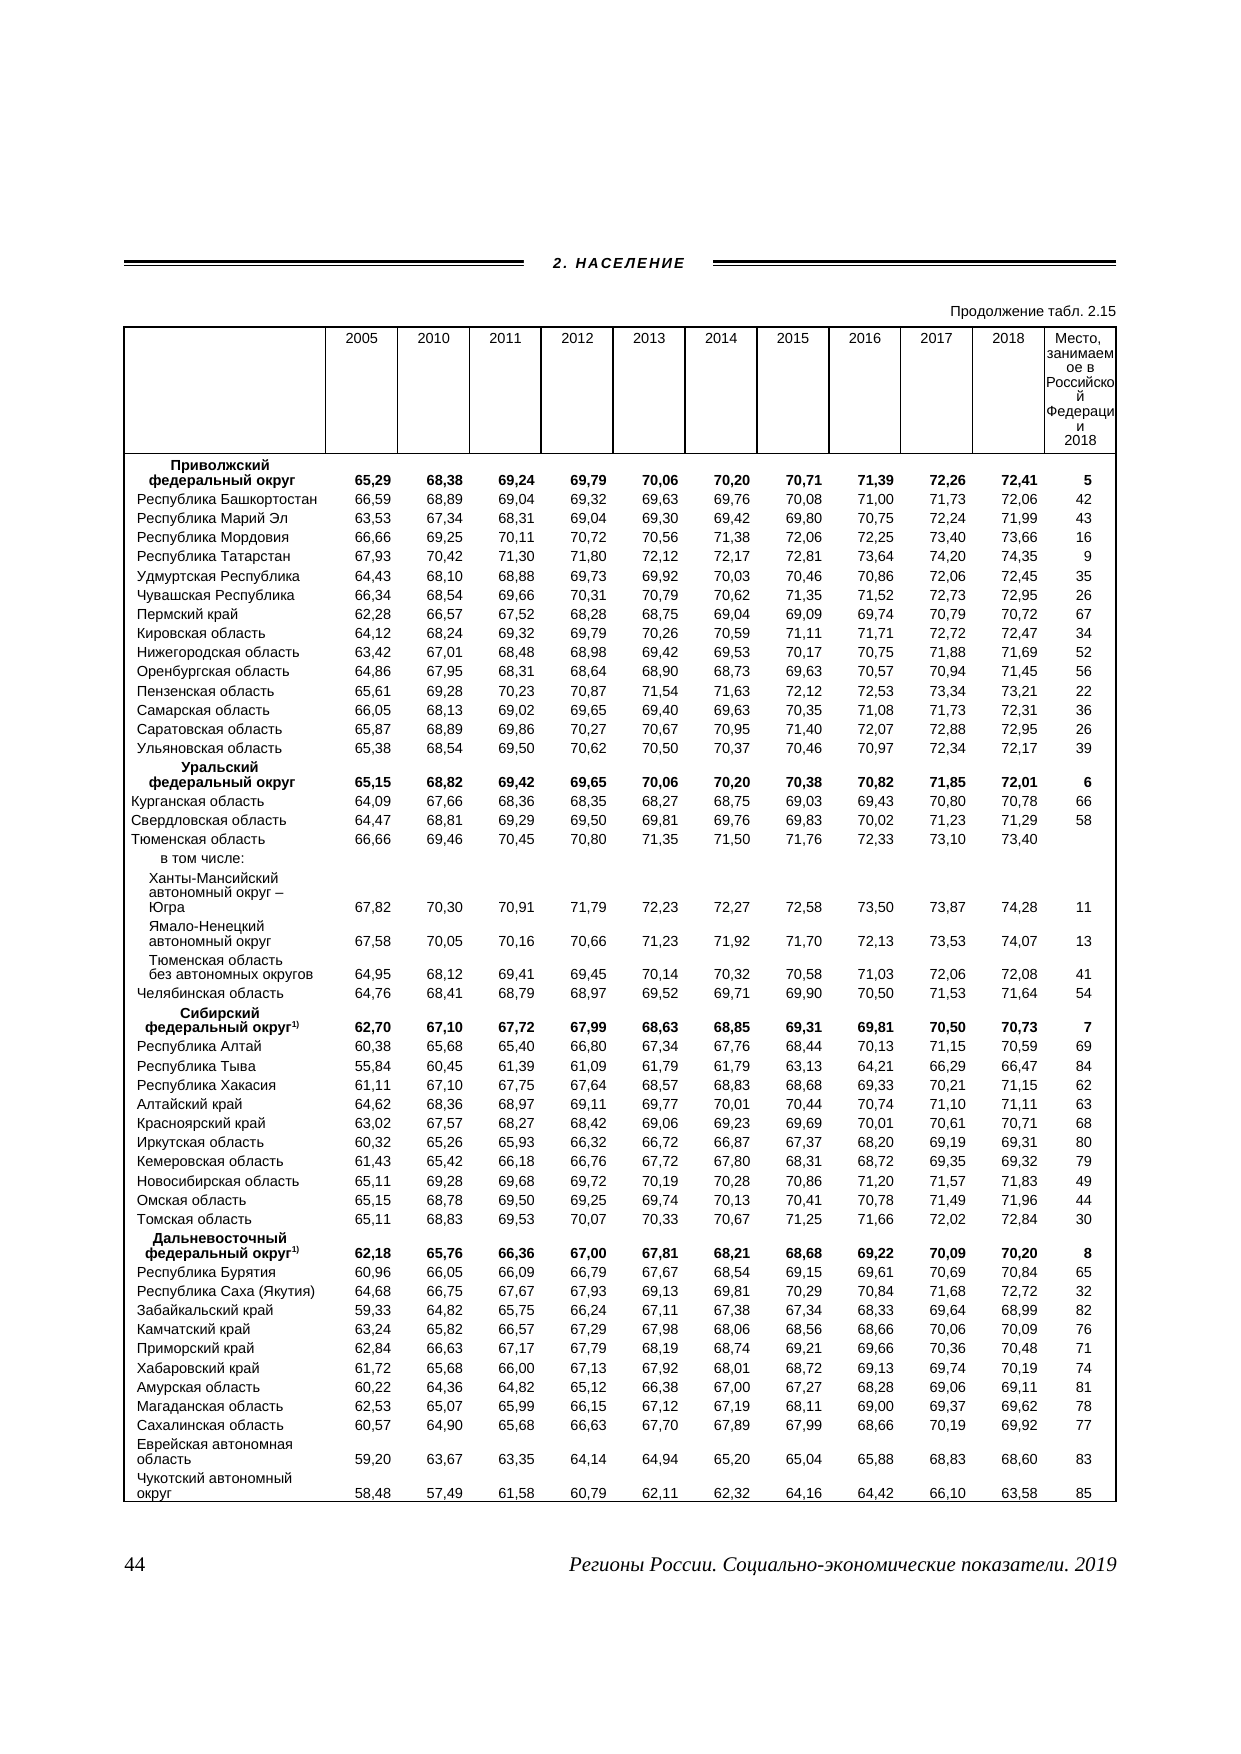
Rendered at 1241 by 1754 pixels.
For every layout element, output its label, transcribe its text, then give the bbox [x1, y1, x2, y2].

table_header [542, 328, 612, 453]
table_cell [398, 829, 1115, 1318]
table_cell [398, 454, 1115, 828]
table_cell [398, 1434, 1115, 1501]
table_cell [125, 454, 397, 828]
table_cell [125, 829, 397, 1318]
text Продолжение табл. 2.15 [124, 303, 1116, 320]
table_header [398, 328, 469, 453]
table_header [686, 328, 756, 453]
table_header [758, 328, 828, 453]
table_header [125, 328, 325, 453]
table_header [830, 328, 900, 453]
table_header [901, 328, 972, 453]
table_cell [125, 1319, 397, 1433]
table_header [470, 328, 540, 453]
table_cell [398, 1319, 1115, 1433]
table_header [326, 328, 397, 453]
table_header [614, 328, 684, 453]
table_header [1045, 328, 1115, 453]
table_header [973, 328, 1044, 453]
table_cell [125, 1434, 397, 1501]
